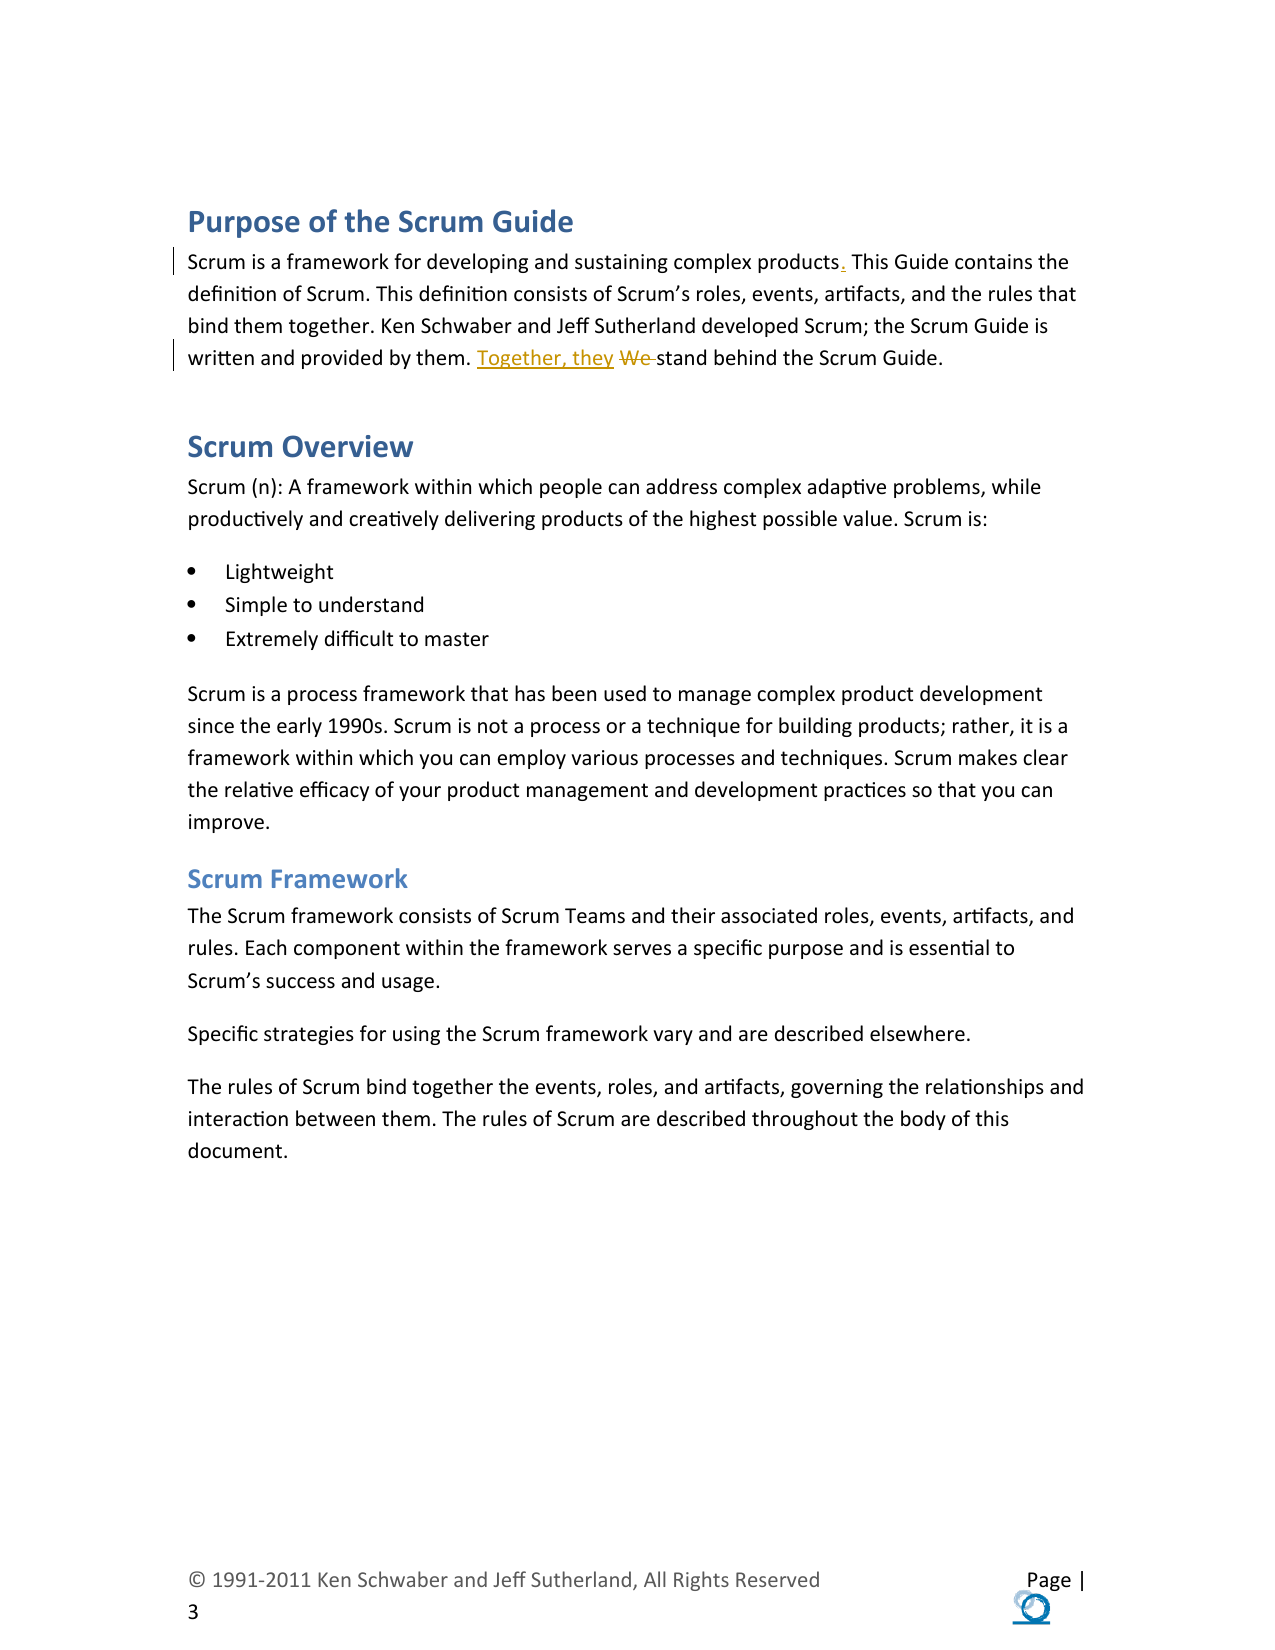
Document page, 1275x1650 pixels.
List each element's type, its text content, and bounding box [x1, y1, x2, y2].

text Specific strategies for using the Scrum framework vary and are described elsewhere. [187, 1019, 1087, 1047]
picture [1012, 1587, 1050, 1621]
text Scrum is a framework for developing and sustaining complex products This Guide contains the definition of Scrum. This definition consists of Scrum’s roles, events, artifacts, and the rules that bind them together. Ken Schwaber and Jeff Sutherland developed Scrum; the Scrum Guide is written and provided by them. stand behind the Scrum Guide. [187, 247, 1087, 371]
subtitle Purpose of the Scrum Guide [187, 200, 1087, 241]
list Extremely difficult to master [187, 622, 1087, 653]
picture [1044, 1613, 1050, 1621]
subtitle Scrum Framework [187, 860, 1087, 896]
list Simple to understand [187, 590, 1087, 618]
list Lightweight [187, 557, 1087, 586]
text Scrum (n): A framework within which people can address complex adaptive problems, while productively and creatively delivering products of the highest possible value. Scrum is: [187, 472, 1087, 532]
subtitle Scrum Overview [187, 426, 1087, 466]
text The Scrum framework consists of Scrum Teams and their associated roles, events, artifacts, and rules. Each component within the framework serves a specific purpose and is essential to Scrum’s success and usage. [187, 901, 1087, 994]
picture [1024, 1598, 1045, 1617]
text The rules of Scrum bind together the events, roles, and artifacts, governing the relationships and interaction between them. The rules of Scrum are described throughout the body of this document. [187, 1072, 1087, 1164]
text Scrum is a process framework that has been used to manage complex product development since the early 1990s. Scrum is not a process or a technique for building products; rather, it is a framework within which you can employ various processes and techniques. Scrum makes clear the relative efficacy of your product management and development practices so that you can improve. [187, 679, 1087, 835]
